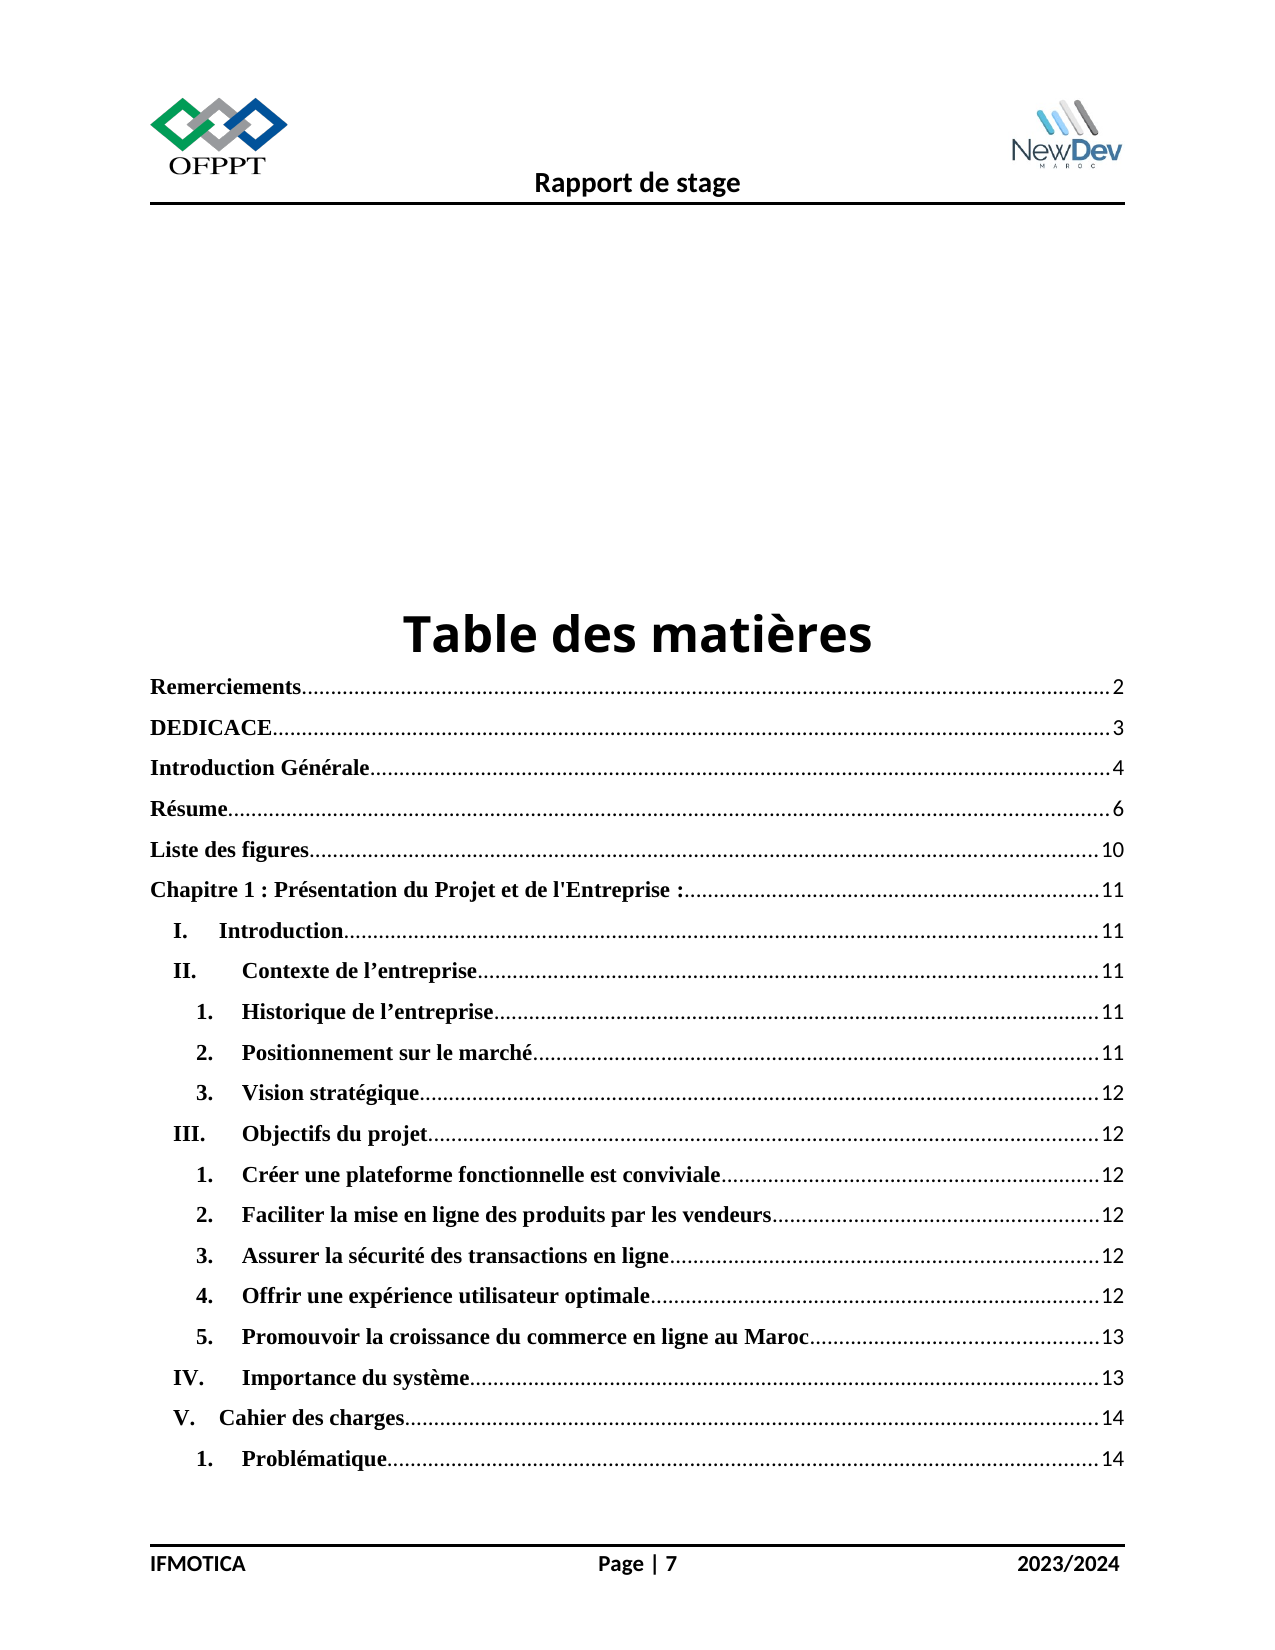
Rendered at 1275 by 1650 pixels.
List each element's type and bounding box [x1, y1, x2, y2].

picture [1007, 75, 1125, 193]
picture [150, 79, 288, 193]
